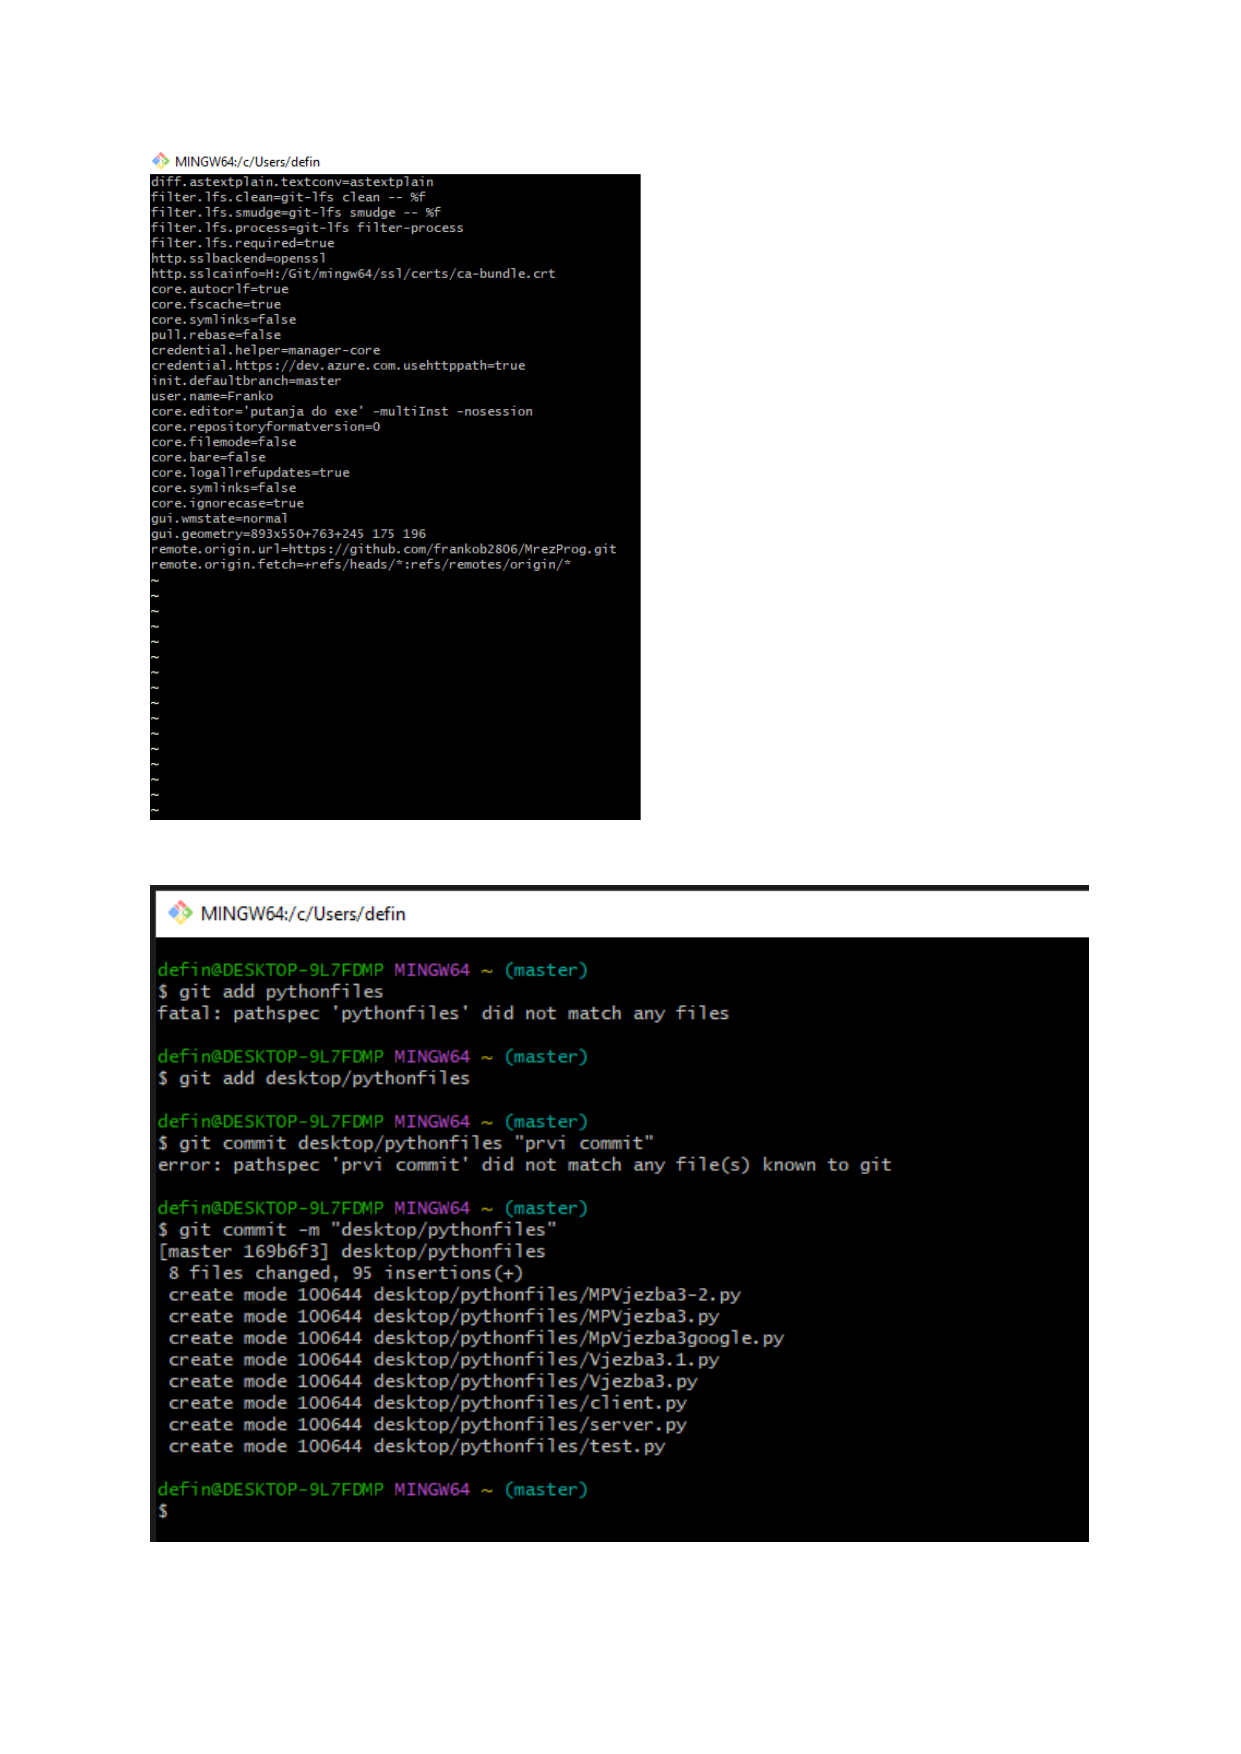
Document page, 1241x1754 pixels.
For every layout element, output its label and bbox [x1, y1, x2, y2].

picture [150, 150, 641, 820]
picture [150, 885, 1089, 1542]
